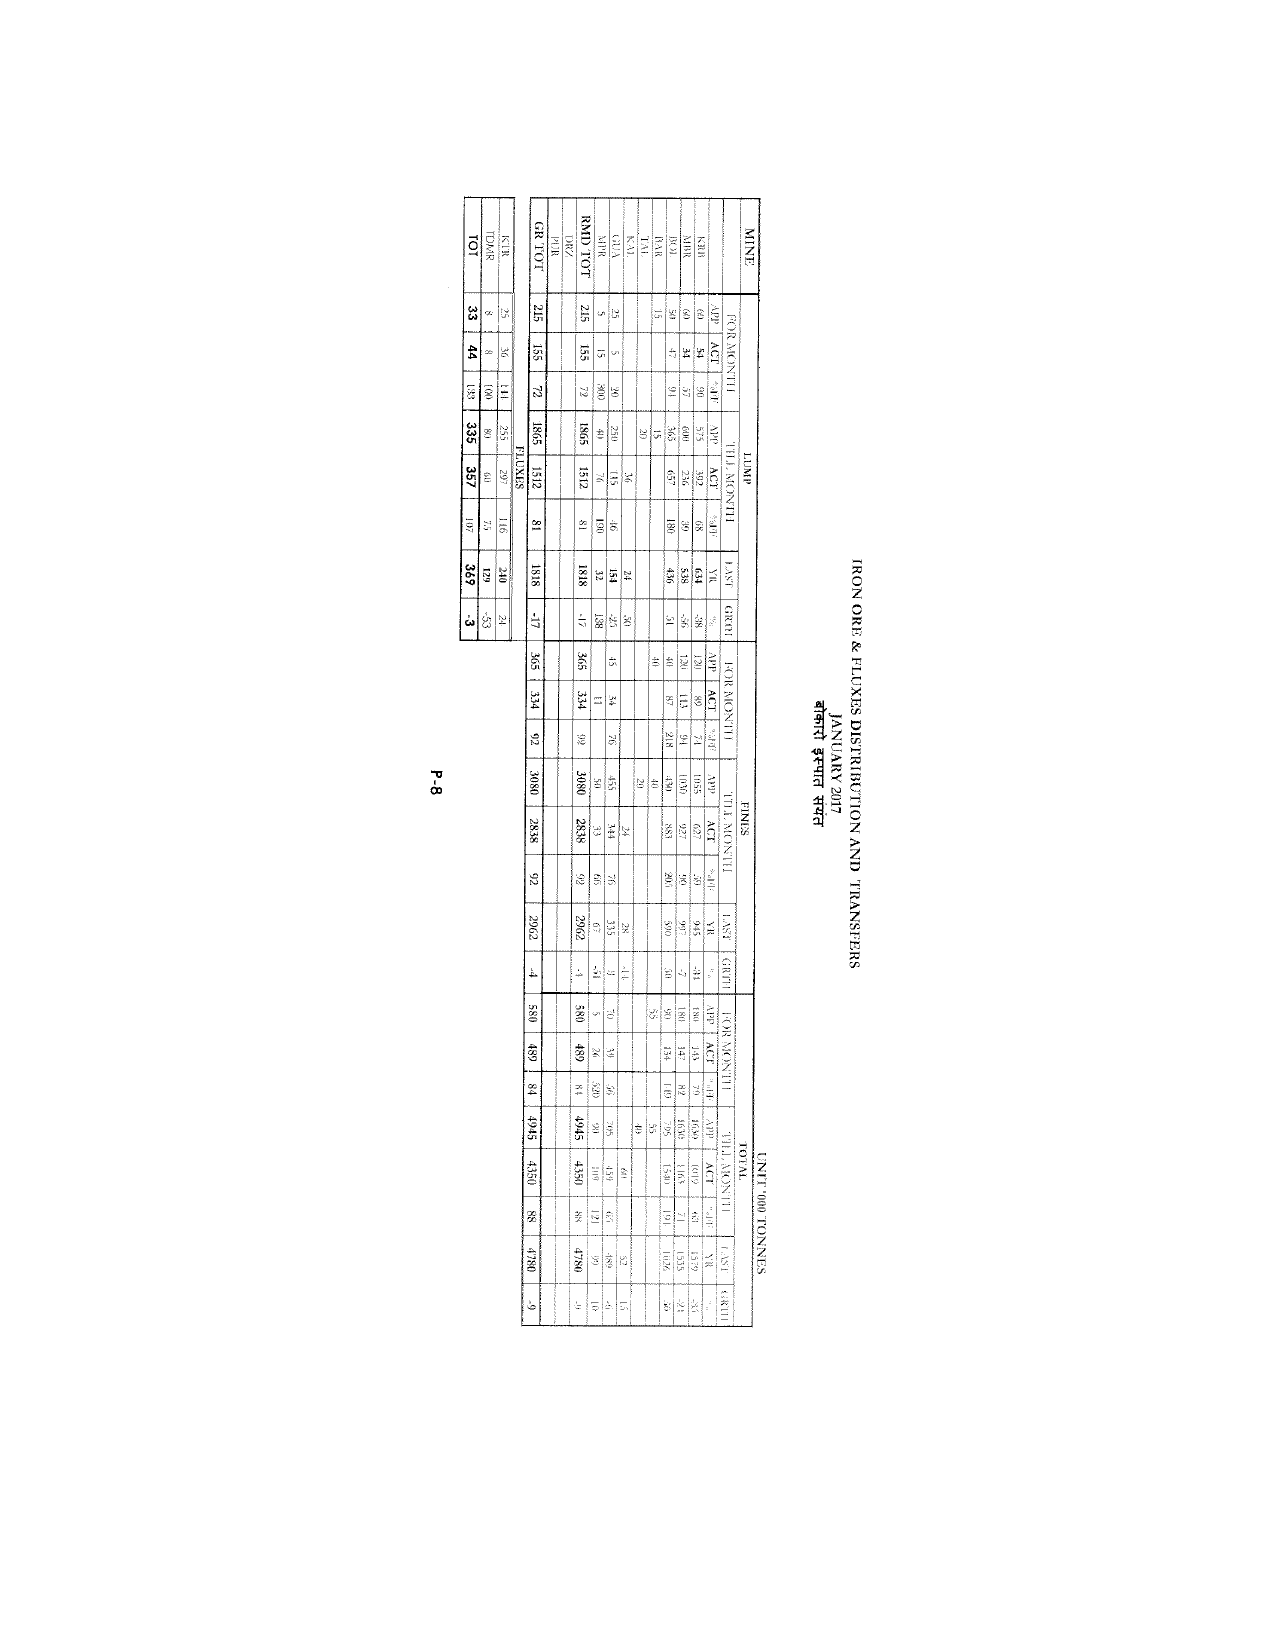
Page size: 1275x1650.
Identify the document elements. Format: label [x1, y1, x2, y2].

picture [187, 74, 1083, 1347]
